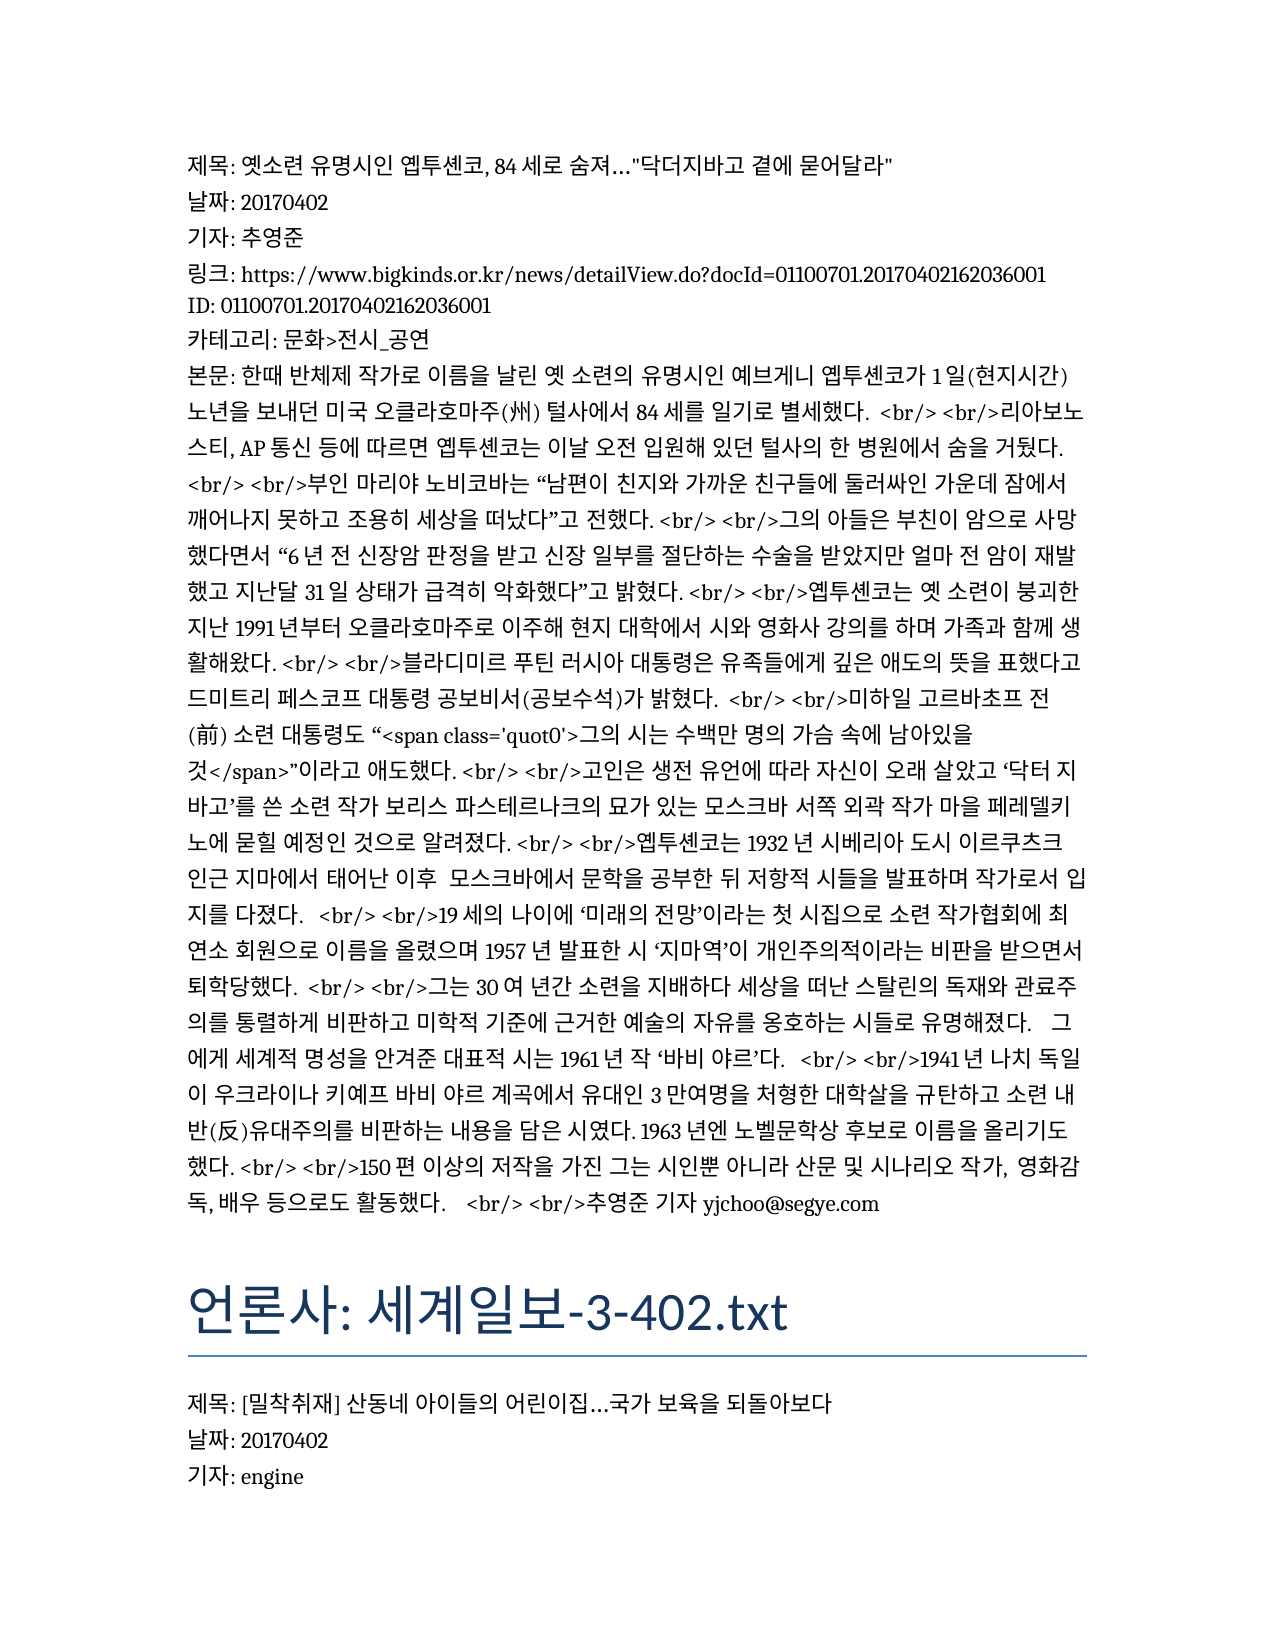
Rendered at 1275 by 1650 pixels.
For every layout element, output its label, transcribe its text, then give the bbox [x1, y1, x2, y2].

text 제목: 옛소련 유명시인 옙투셴코, 84세로 숨져…"닥더지바고 곁에 묻어달라" 날짜: 20170402 기자: 추영준 링크: https://www.bigkinds.or.kr/news/detailView.do?docId=01100701.20170402162036001 ID: 01100701.20170402162036001 카테고리: 문화>전시_공연 본문: 한때 반체제 작가로 이름을 날린 옛 소련의 유명시인 예브게니 옙투셴코가 1일(현지시간) 노년을 보내던 미국 오클라호마주(州) 털사에서 84세를 일기로 별세했다. <br/> <br/>리아보노스티, AP 통신 등에 따르면 옙투셴코는 이날 오전 입원해 있던 털사의 한 병원에서 숨을 거뒀다. <br/> <br/>부인 마리야 노비코바는 “남편이 친지와 가까운 친구들에 둘러싸인 가운데 잠에서 깨어나지 못하고 조용히 세상을 떠났다”고 전했다. <br/> <br/>그의 아들은 부친이 암으로 사망했다면서 “6년 전 신장암 판정을 받고 신장 일부를 절단하는 수술을 받았지만 얼마 전 암이 재발했고 지난달 31일 상태가 급격히 악화했다”고 밝혔다. <br/> <br/>옙투셴코는 옛 소련이 붕괴한 지난 1991년부터 오클라호마주로 이주해 현지 대학에서 시와 영화사 강의를 하며 가족과 함께 생활해왔다. <br/> <br/>블라디미르 푸틴 러시아 대통령은 유족들에게 깊은 애도의 뜻을 표했다고 드미트리 페스코프 대통령 공보비서(공보수석)가 밝혔다. <br/> <br/>미하일 고르바초프 전(前) 소련 대통령도 “<span class='quot0'>그의 시는 수백만 명의 가슴 속에 남아있을 것</span>”이라고 애도했다. <br/> <br/>고인은 생전 유언에 따라 자신이 오래 살았고 ‘닥터 지바고’를 쓴 소련 작가 보리스 파스테르나크의 묘가 있는 모스크바 서쪽 외곽 작가 마을 페레델키노에 묻힐 예정인 것으로 알려졌다. <br/> <br/>옙투셴코는 1932년 시베리아 도시 이르쿠츠크 인근 지마에서 태어난 이후 모스크바에서 문학을 공부한 뒤 저항적 시들을 발표하며 작가로서 입지를 다졌다. <br/> <br/>19세의 나이에 ‘미래의 전망’이라는 첫 시집으로 소련 작가협회에 최연소 회원으로 이름을 올렸으며 1957년 발표한 시 ‘지마역’이 개인주의적이라는 비판을 받으면서 퇴학당했다. <br/> <br/>그는 30여 년간 소련을 지배하다 세상을 떠난 스탈린의 독재와 관료주의를 통렬하게 비판하고 미학적 기준에 근거한 예술의 자유를 옹호하는 시들로 유명해졌다. 그에게 세계적 명성을 안겨준 대표적 시는 1961년 작 ‘바비 야르’다. <br/> <br/>1941년 나치 독일이 우크라이나 키예프 바비 야르 계곡에서 유대인 3만여명을 처형한 대학살을 규탄하고 소련 내 반(反)유대주의를 비판하는 내용을 담은 시였다. 1963년엔 노벨문학상 후보로 이름을 올리기도 했다. <br/> <br/>150편 이상의 저작을 가진 그는 시인뿐 아니라 산문 및 시나리오 작가, 영화감독, 배우 등으로도 활동했다. <br/> <br/>추영준 기자 yjchoo@segye.com [187, 150, 1087, 1248]
title 언론사: 세계일보-3-402.txt [187, 1273, 1087, 1357]
